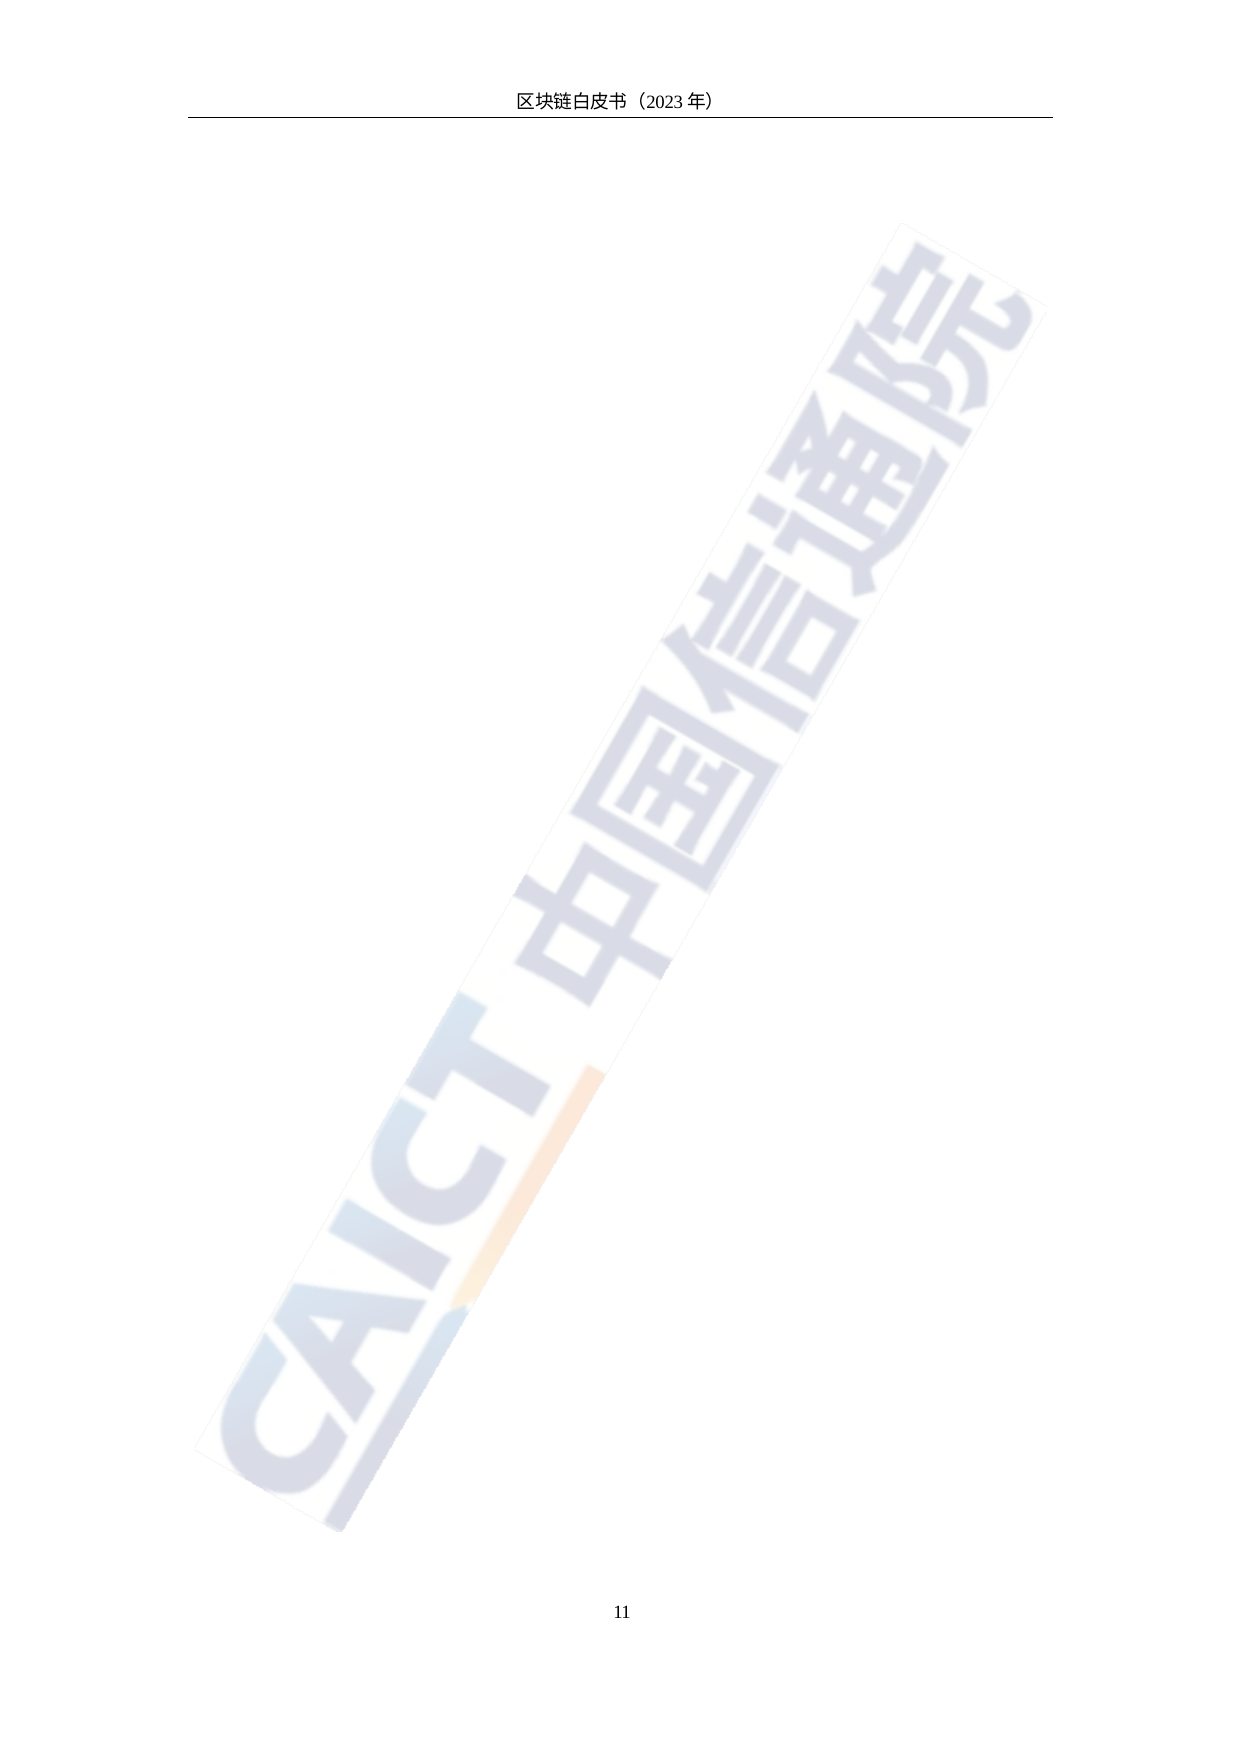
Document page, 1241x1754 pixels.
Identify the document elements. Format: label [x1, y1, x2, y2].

picture [194, 222, 1047, 1532]
